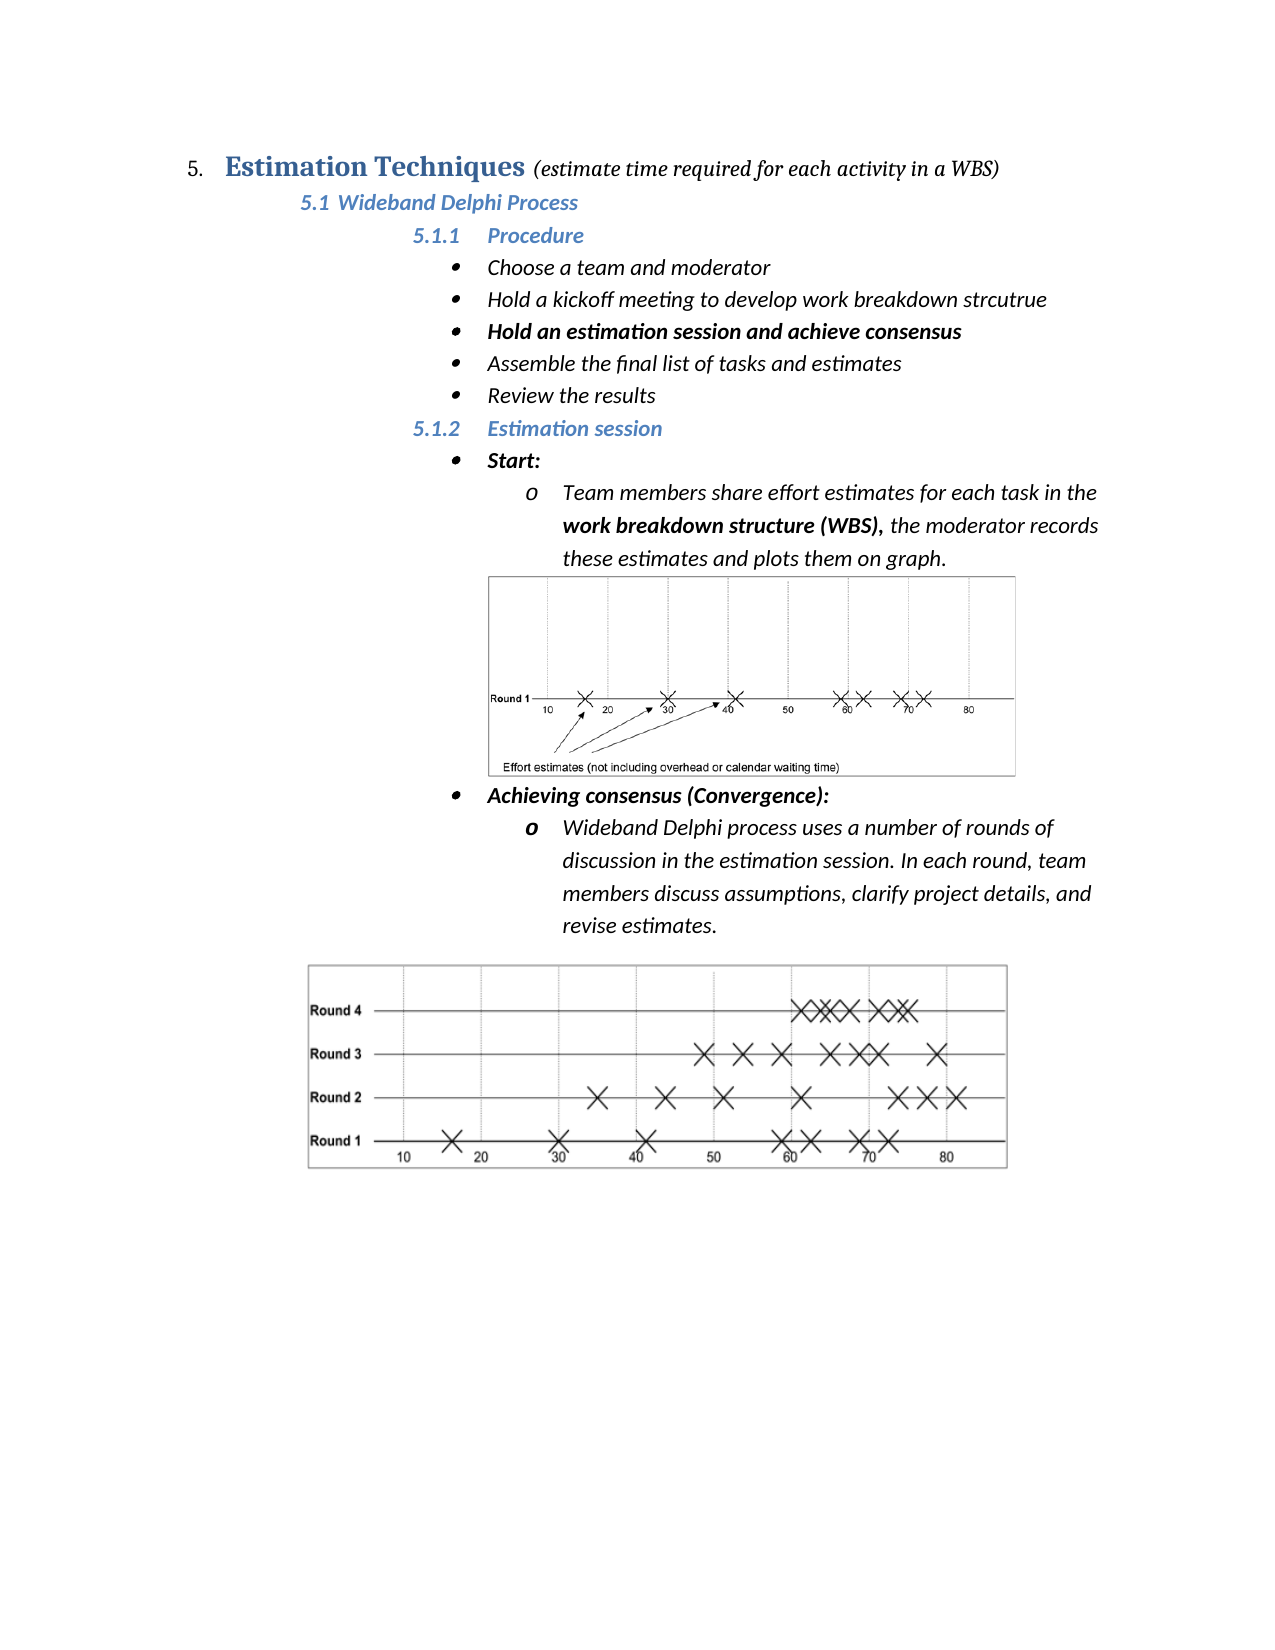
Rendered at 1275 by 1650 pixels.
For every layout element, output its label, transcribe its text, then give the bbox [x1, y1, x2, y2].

list Start: [450, 446, 1125, 474]
subtitle Estimation Techniques (estimate time required for each activity in a WBS) [187, 150, 1125, 183]
list Choose a team and moderator [450, 253, 1125, 281]
list Estimation session [412, 414, 1125, 442]
list Hold an estimation session and achieve consensus [450, 317, 1125, 345]
list Achieving consensus (Convergence): [450, 781, 1125, 809]
list Assemble the final list of tasks and estimates [450, 349, 1125, 377]
list Wideband Delphi Process [300, 188, 1125, 217]
list Review the results [450, 382, 1125, 410]
list Hold a kickoff meeting to develop work breakdown strcutrue [450, 285, 1125, 313]
list Wideband Delphi process uses a number of rounds of discussion in the estimation session. In each round, team members discuss assumptions, clarify project details, and revise estimates. [525, 813, 1125, 939]
list Team members share effort estimates for each task in the work breakdown structure (WBS), the moderator records these estimates and plots them on graph. [525, 478, 1125, 572]
list Procedure [412, 221, 1125, 249]
